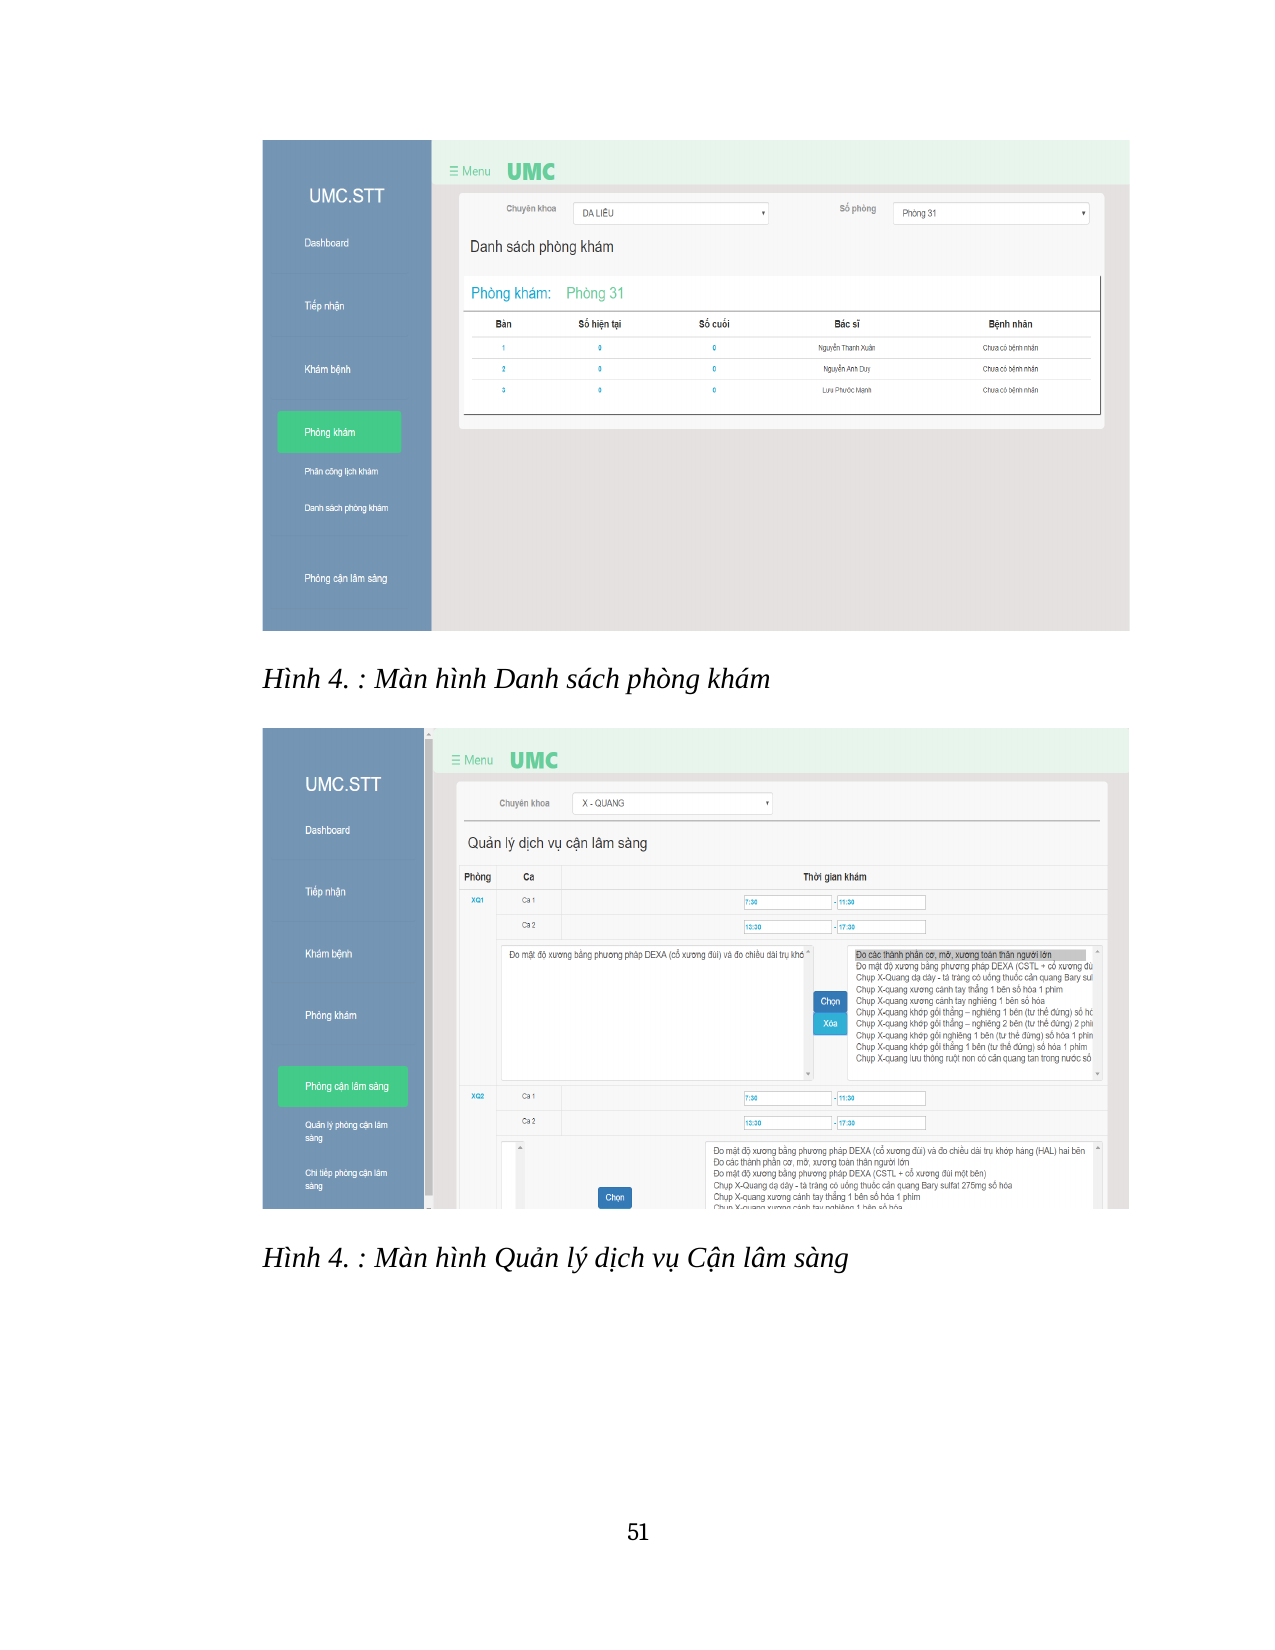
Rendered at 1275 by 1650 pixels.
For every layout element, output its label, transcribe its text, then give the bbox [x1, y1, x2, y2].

text Hình 4. : Màn hình Danh sách phòng khám [262, 662, 1125, 695]
picture [262, 140, 1130, 631]
text Hình 4. : Màn hình Quản lý dịch vụ Cận lâm sàng [262, 1240, 1125, 1273]
picture [262, 728, 1129, 1209]
